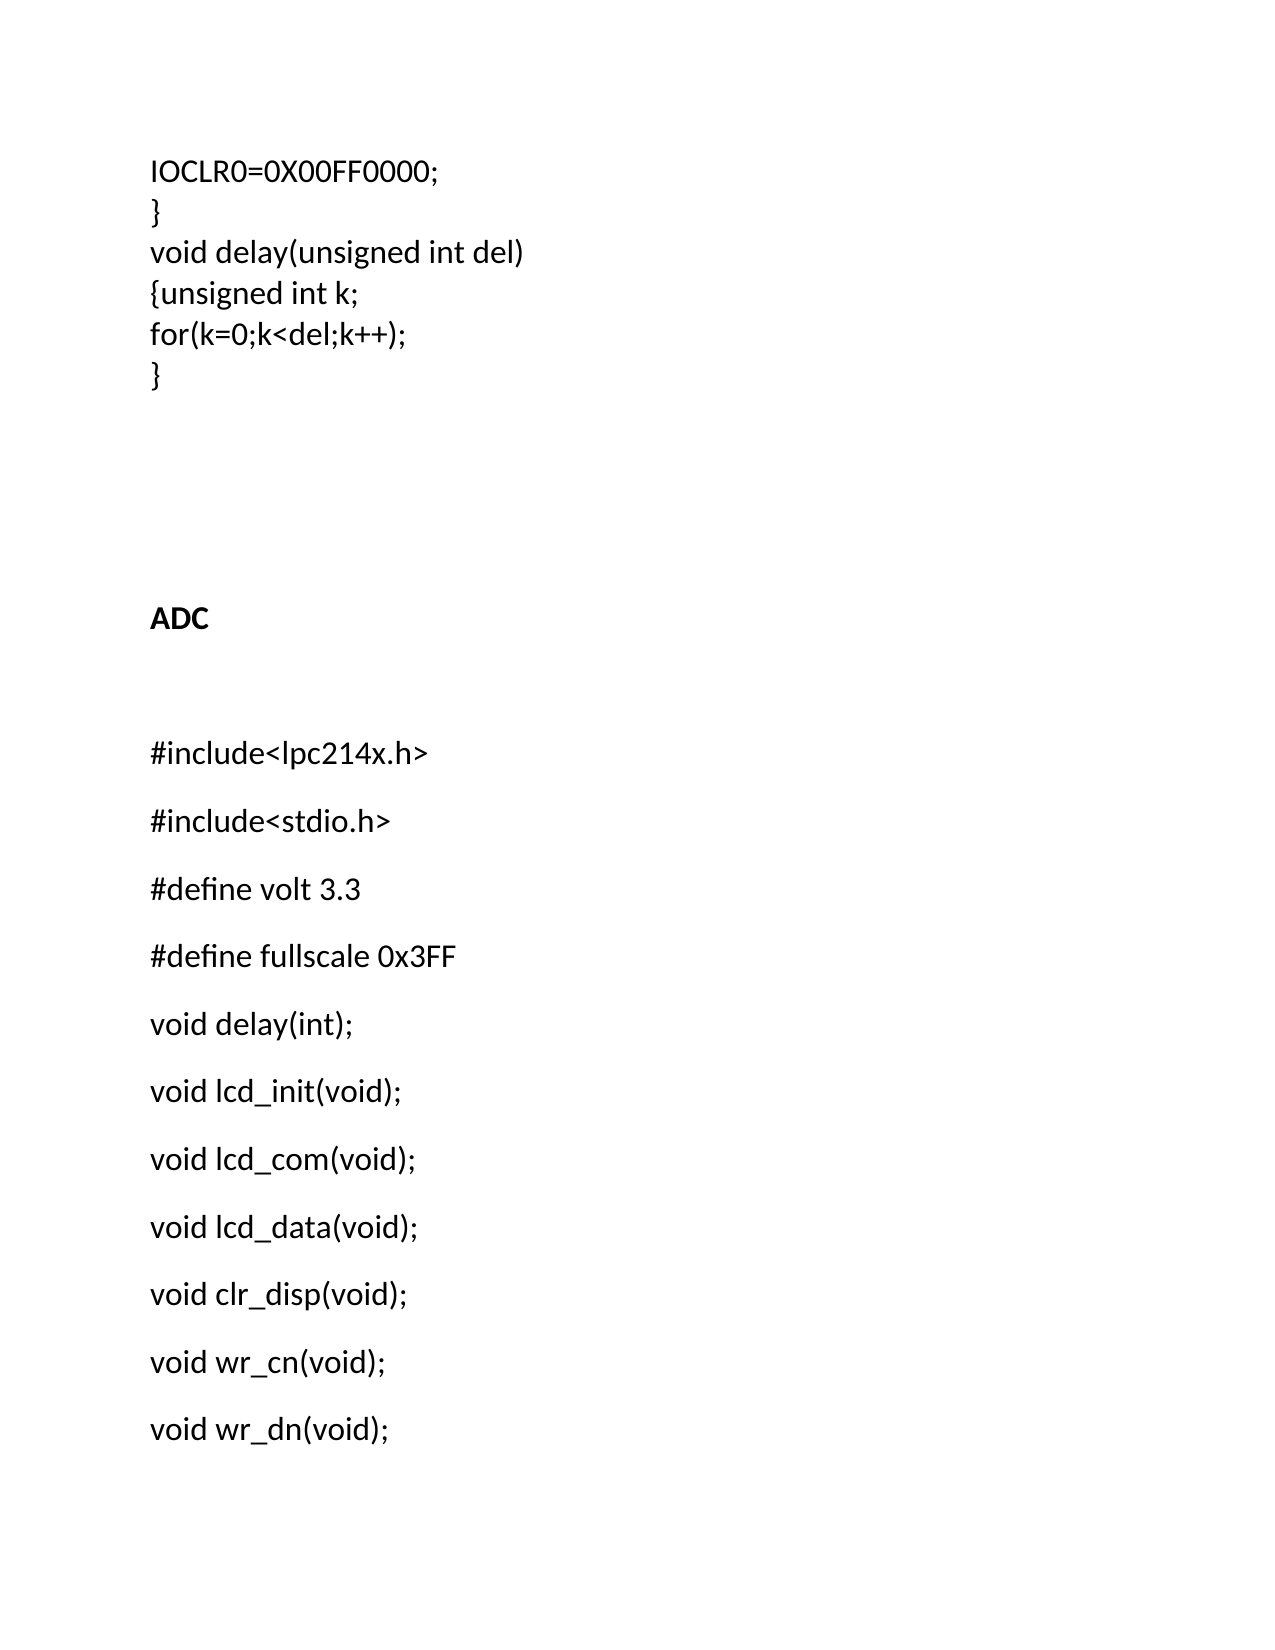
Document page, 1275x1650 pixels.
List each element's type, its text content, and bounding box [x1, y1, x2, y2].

text void lcd_init(void); [150, 1070, 1125, 1111]
text #include<lpc214x.h> [150, 732, 1125, 773]
text {unsigned int k; [150, 272, 1125, 313]
text void wr_cn(void); [150, 1341, 1125, 1382]
text void lcd_com(void); [150, 1138, 1125, 1179]
text } [150, 354, 1125, 394]
text #include<stdio.h> [150, 800, 1125, 841]
text void lcd_data(void); [150, 1206, 1125, 1246]
text void clr_disp(void); [150, 1273, 1125, 1314]
text } [150, 191, 1125, 231]
text ADC [150, 597, 1125, 638]
text for(k=0;k<del;k++); [150, 313, 1125, 354]
text #define fullscale 0x3FF [150, 935, 1125, 976]
text void wr_dn(void); [150, 1408, 1125, 1449]
text void delay(int); [150, 1003, 1125, 1043]
text IOCLR0=0X00FF0000; [150, 150, 1125, 191]
text #define volt 3.3 [150, 868, 1125, 908]
text void delay(unsigned int del) [150, 231, 1125, 272]
